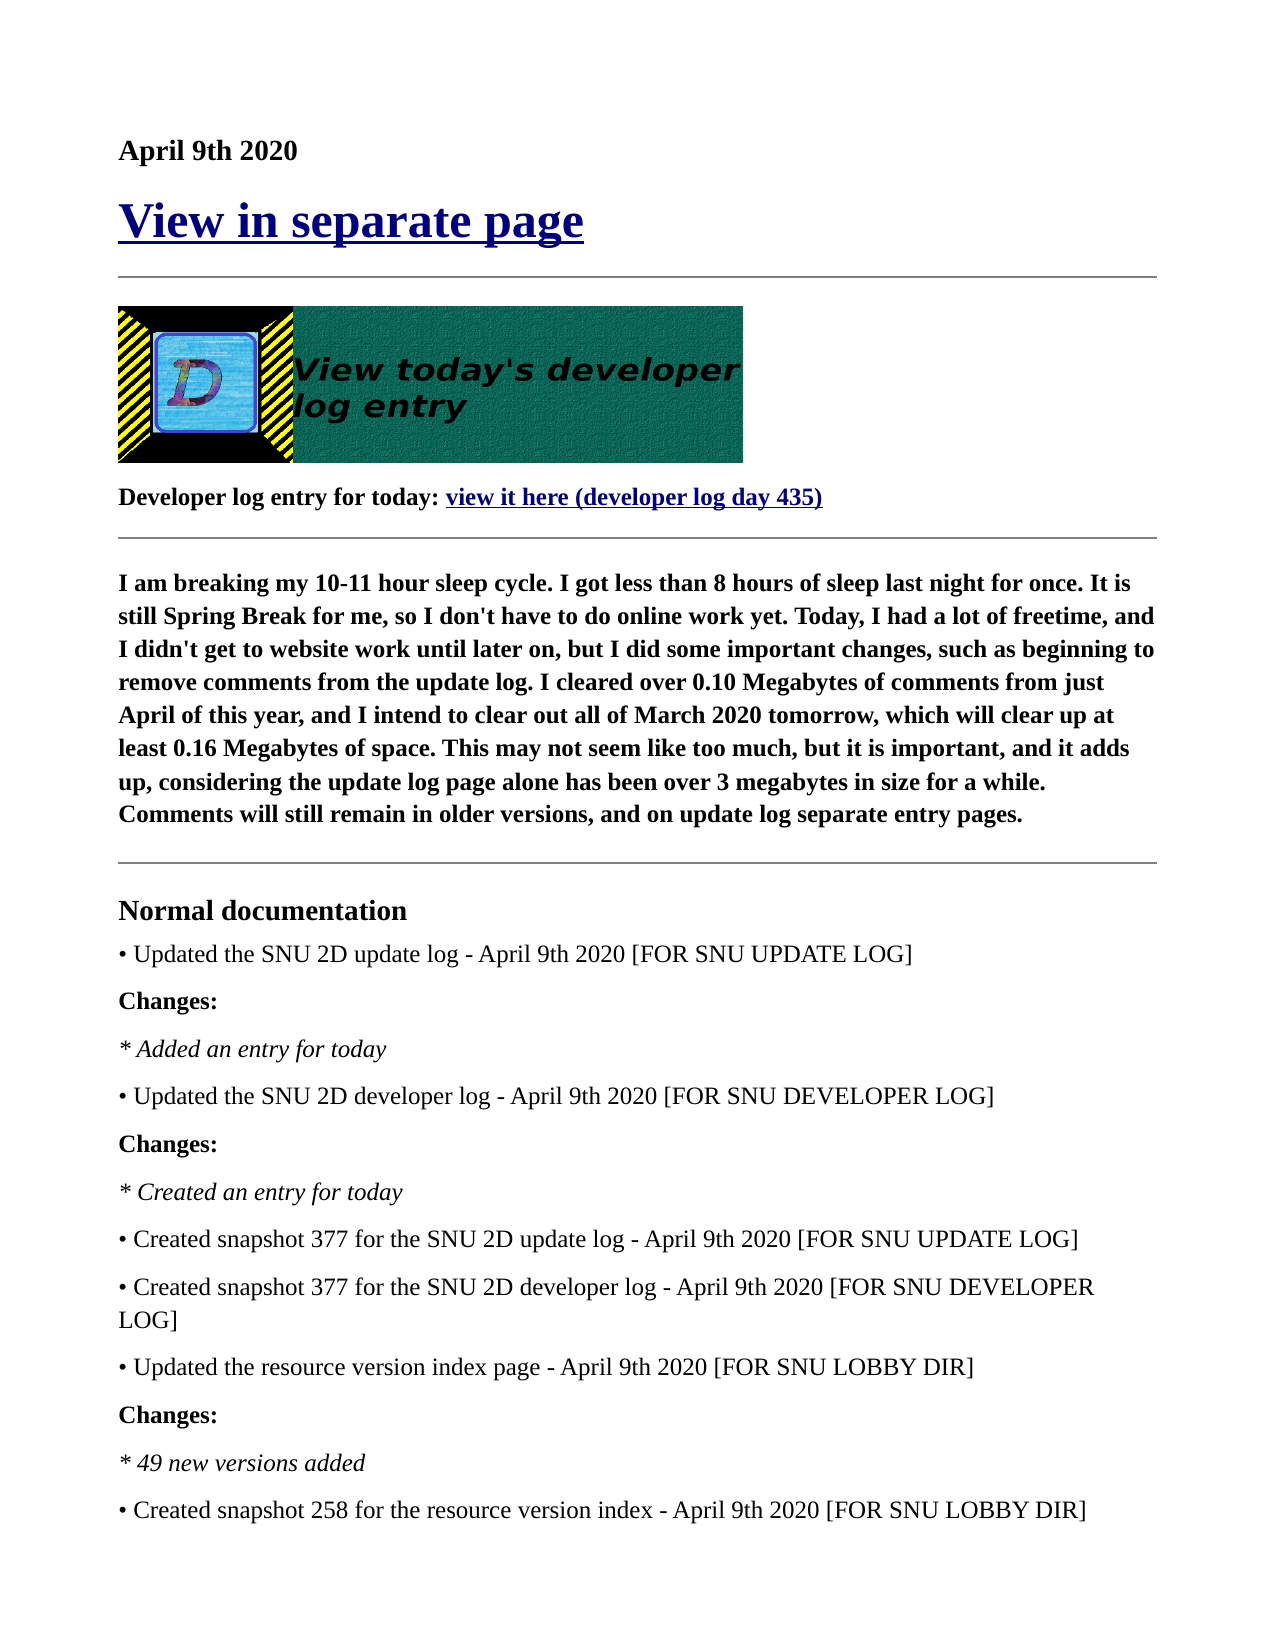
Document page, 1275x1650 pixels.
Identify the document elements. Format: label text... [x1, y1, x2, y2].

text Changes: [118, 986, 1157, 1015]
picture [118, 306, 744, 463]
text • Updated the SNU 2D update log - April 9th 2020 [FOR SNU UPDATE LOG] [118, 939, 1157, 967]
subtitle April 9th 2020 [118, 133, 1157, 166]
text • Created snapshot 377 for the SNU 2D developer log - April 9th 2020 [FOR SNU DEVELOPER LOG] [118, 1272, 1157, 1334]
text • Created snapshot 258 for the resource version index - April 9th 2020 [FOR SNU LOBBY DIR] [118, 1495, 1157, 1524]
subtitle View in separate page [118, 191, 1157, 249]
text * 49 new versions added [118, 1448, 1157, 1476]
subtitle Developer log entry for today: view it here (developer log day 435) [118, 482, 1157, 511]
subtitle Normal documentation [118, 893, 1157, 926]
text * Added an entry for today [118, 1034, 1157, 1063]
text I am breaking my 10-11 hour sleep cycle. I got less than 8 hours of sleep last night for once. It is still Spring Break for me, so I don't have to do online work yet. Today, I had a lot of freetime, and I didn't get to website work until later on, but I did some important changes, such as beginning to remove comments from the update log. I cleared over 0.10 Megabytes of comments from just April of this year, and I intend to clear out all of March 2020 tomorrow, which will clear up at least 0.16 Megabytes of space. This may not seem like too much, but it is important, and it adds up, considering the update log page alone has been over 3 megabytes in size for a while. Comments will still remain in older versions, and on update log separate entry pages. [118, 568, 1157, 828]
text • Updated the resource version index page - April 9th 2020 [FOR SNU LOBBY DIR] [118, 1352, 1157, 1381]
text Changes: [118, 1400, 1157, 1429]
text • Updated the SNU 2D developer log - April 9th 2020 [FOR SNU DEVELOPER LOG] [118, 1081, 1157, 1110]
text * Created an entry for today [118, 1177, 1157, 1205]
text Changes: [118, 1129, 1157, 1158]
text • Created snapshot 377 for the SNU 2D update log - April 9th 2020 [FOR SNU UPDATE LOG] [118, 1224, 1157, 1253]
